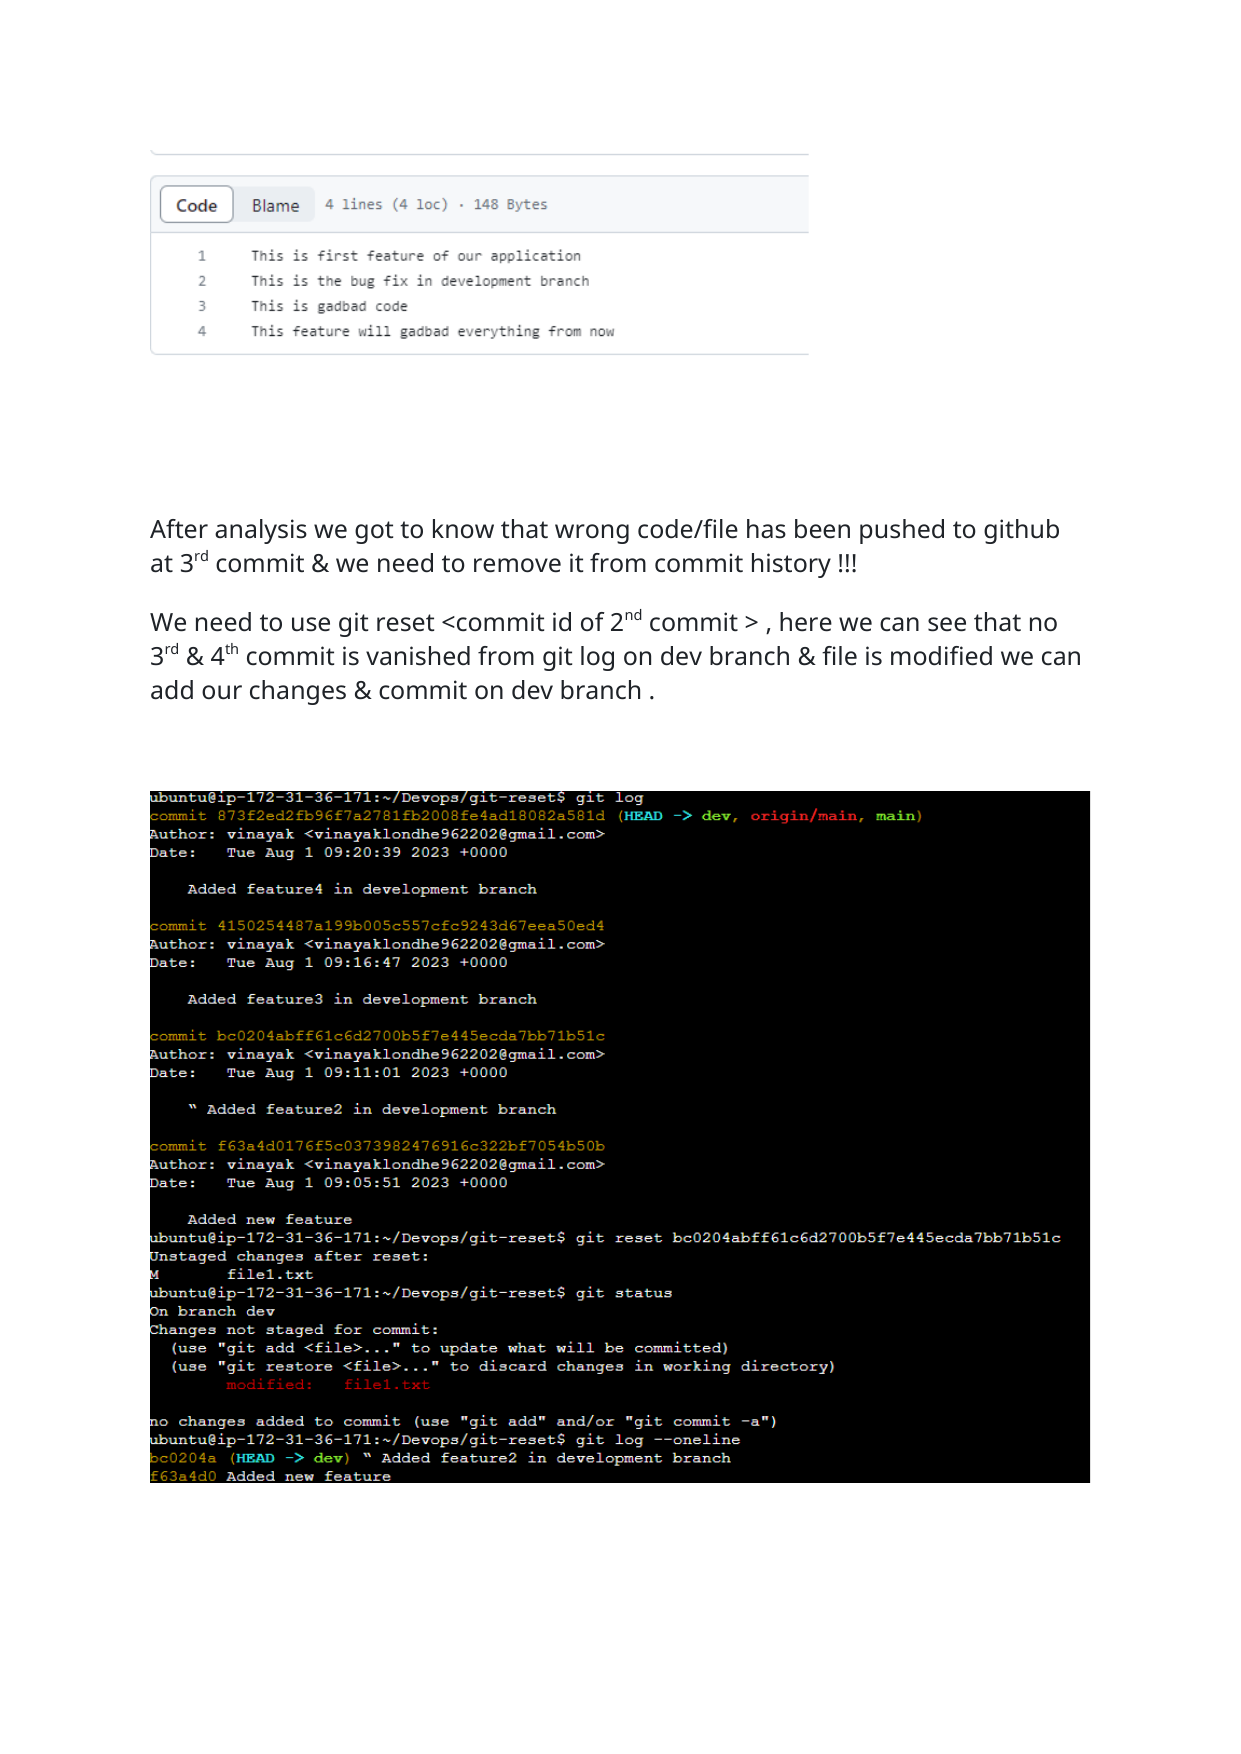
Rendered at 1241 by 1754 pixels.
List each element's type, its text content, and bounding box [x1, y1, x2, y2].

text After analysis we got to know that wrong code/file has been pushed to github at 3rd commit & we need to remove it from commit history !!! [150, 512, 1090, 580]
picture [150, 150, 809, 428]
picture [150, 791, 1091, 1483]
text We need to use git reset <commit id of 2nd commit > , here we can see that no 3rd & 4th commit is vanished from git log on dev branch & file is modified we can add our changes & commit on dev branch . [150, 605, 1090, 707]
